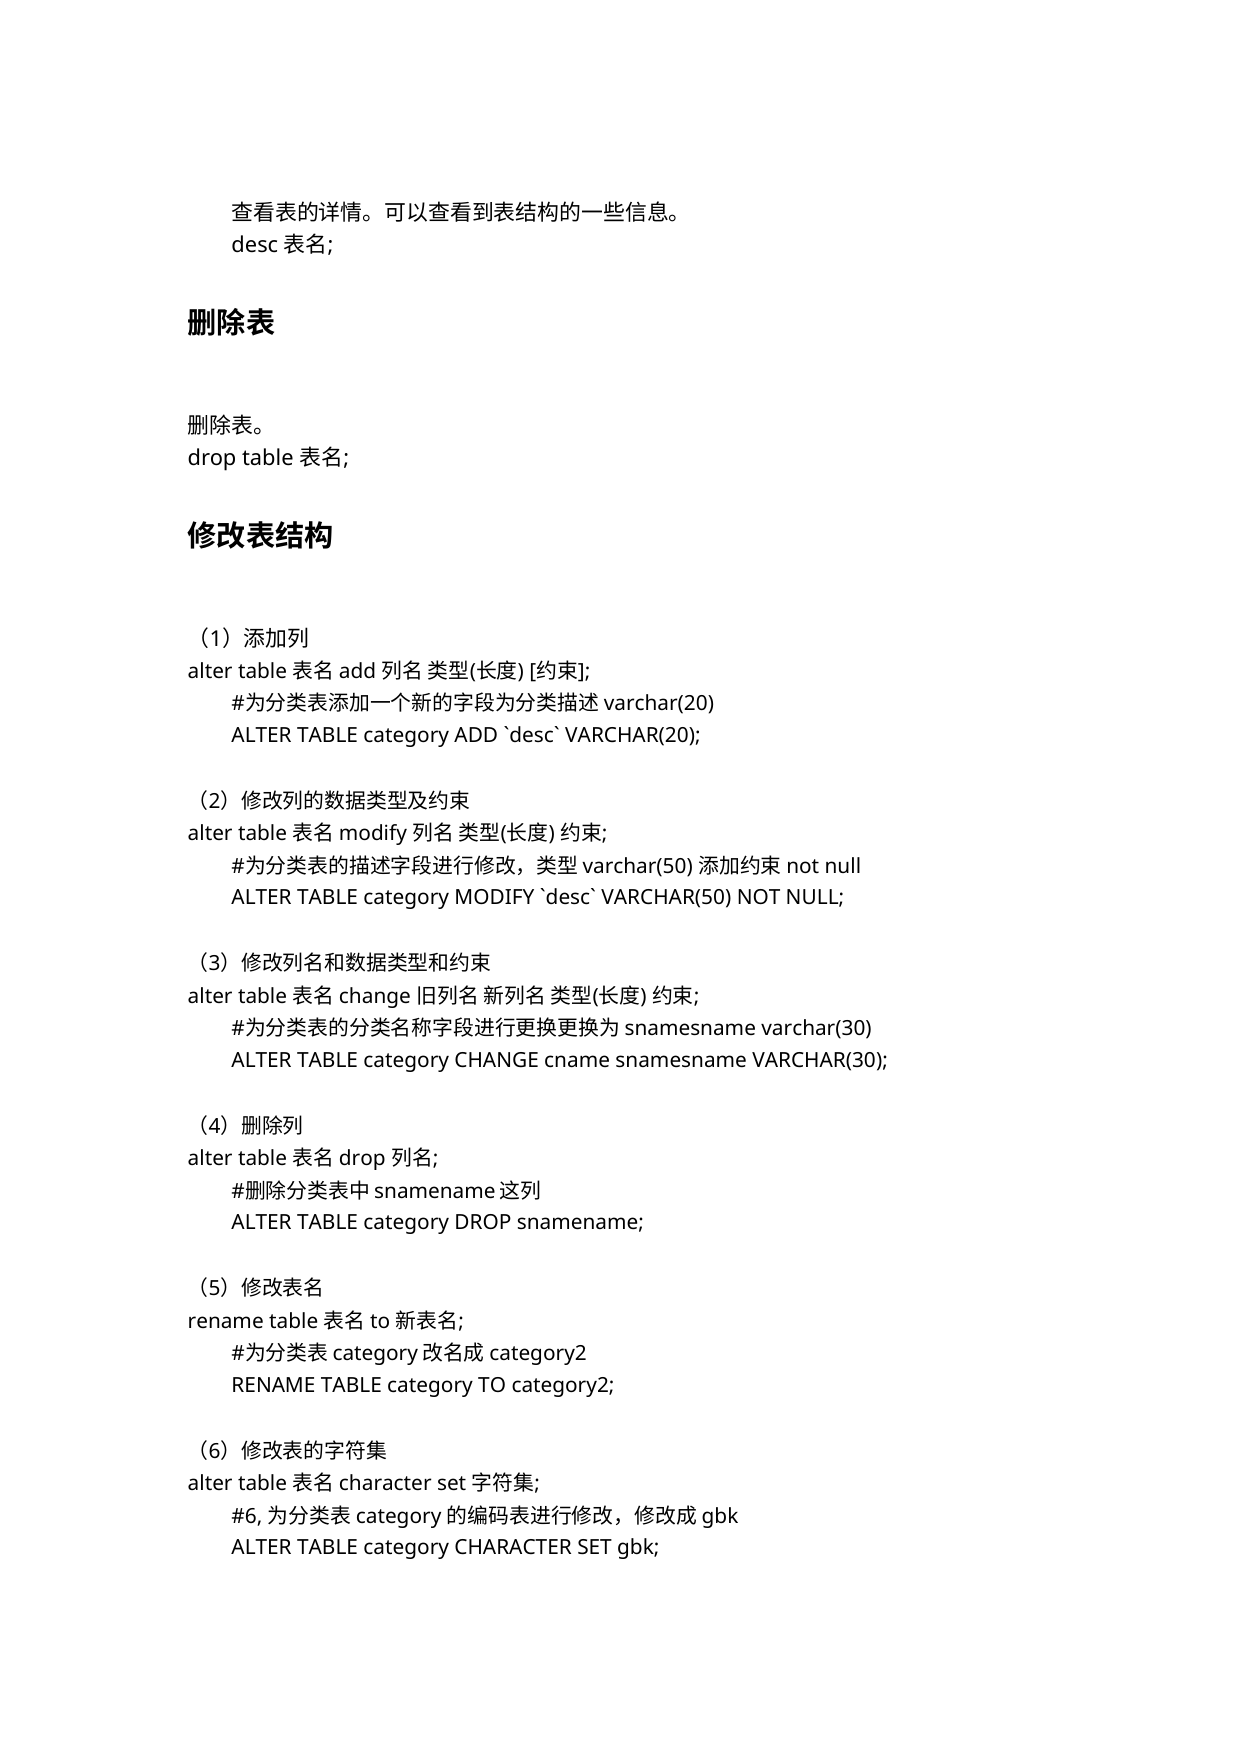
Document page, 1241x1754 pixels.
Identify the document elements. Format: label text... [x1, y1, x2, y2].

text alter table 表名 drop 列名; [187, 1141, 1053, 1173]
text ALTER TABLE category DROP snamename; [187, 1206, 1053, 1238]
text （1）添加列 [187, 621, 1053, 653]
text rename table 表名 to 新表名; [187, 1303, 1053, 1336]
text #删除分类表中snamename这列 [187, 1173, 1053, 1206]
text desc 表名; [187, 227, 1053, 259]
text RENAME TABLE category TO category2; [187, 1368, 1053, 1401]
text （4）删除列 [187, 1108, 1053, 1141]
text （5）修改表名 [187, 1271, 1053, 1303]
text alter table 表名 modify 列名 类型(长度) 约束; [187, 816, 1053, 848]
text #为分类表添加一个新的字段为分类描述 varchar(20) [187, 686, 1053, 718]
text （2）修改列的数据类型及约束 [187, 783, 1053, 816]
text ALTER TABLE category MODIFY `desc` VARCHAR(50) NOT NULL; [187, 881, 1053, 913]
subtitle 修改表结构 [187, 502, 1053, 567]
text （6）修改表的字符集 [187, 1433, 1053, 1466]
text alter table 表名 character set 字符集; [187, 1466, 1053, 1498]
text （3）修改列名和数据类型和约束 [187, 946, 1053, 978]
text 查看表的详情。可以查看到表结构的一些信息。 [187, 194, 1053, 227]
text drop table 表名; [187, 440, 1053, 472]
subtitle 删除表 [187, 289, 1053, 354]
text #6, 为分类表 category 的编码表进行修改，修改成 gbk [187, 1498, 1053, 1531]
text ALTER TABLE category CHARACTER SET gbk; [187, 1531, 1053, 1563]
text alter table 表名 add 列名 类型(长度) [约束]; [187, 653, 1053, 686]
text #为分类表的描述字段进行修改，类型varchar(50) 添加约束 not null [187, 848, 1053, 881]
text #为分类表的分类名称字段进行更换更换为 snamesname varchar(30) [187, 1011, 1053, 1043]
text #为分类表category改名成 category2 [187, 1336, 1053, 1368]
text 删除表。 [187, 407, 1053, 440]
text ALTER TABLE category ADD `desc` VARCHAR(20); [187, 718, 1053, 751]
text ALTER TABLE category CHANGE cname snamesname VARCHAR(30); [187, 1043, 1053, 1076]
text alter table 表名 change 旧列名 新列名 类型(长度) 约束; [187, 978, 1053, 1011]
